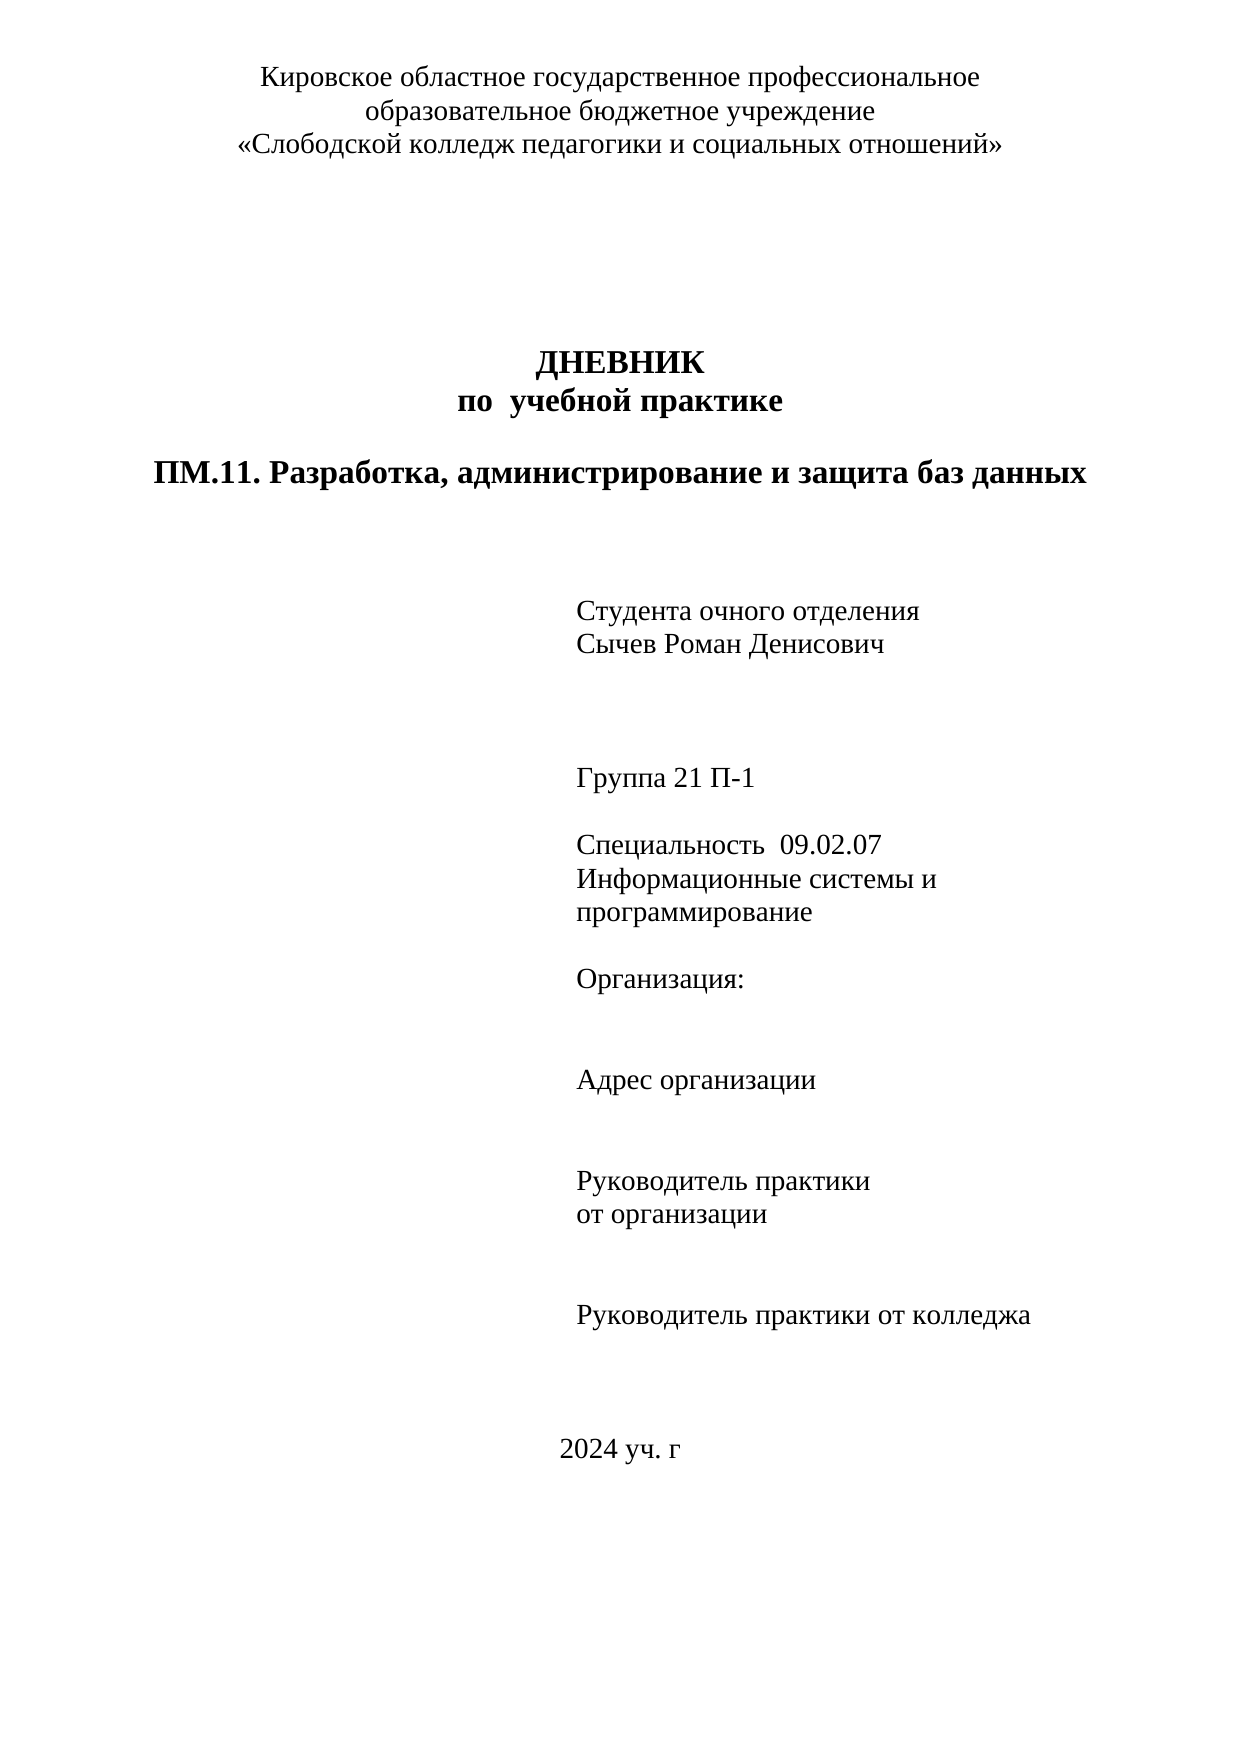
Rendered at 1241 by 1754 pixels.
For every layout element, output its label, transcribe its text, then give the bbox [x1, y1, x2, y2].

text Специальность 09.02.07 [576, 827, 1181, 861]
text Кировское областное государственное профессиональное [59, 59, 1181, 93]
text Информационные системы и программирование [576, 861, 1181, 928]
text 2024 уч. г [59, 1431, 1181, 1465]
text Адрес организации [576, 1062, 1181, 1096]
text Руководитель практики от колледжа [576, 1297, 1181, 1331]
text от организации [576, 1196, 1181, 1230]
text Сычев Роман Денисович [576, 626, 1181, 660]
text Студента очного отделения [576, 593, 1181, 626]
text Руководитель практики [576, 1163, 1181, 1196]
text по учебной практике [59, 381, 1181, 419]
text ДНЕВНИК [59, 342, 1181, 381]
text образовательное бюджетное учреждение [59, 93, 1181, 126]
text ПМ.11. Разработка, администрирование и защита баз данных [59, 452, 1181, 491]
text Группа 21 П-1 [576, 760, 1181, 794]
text Организация: [576, 962, 1181, 995]
text «Слободской колледж педагогики и социальных отношений» [59, 126, 1181, 160]
